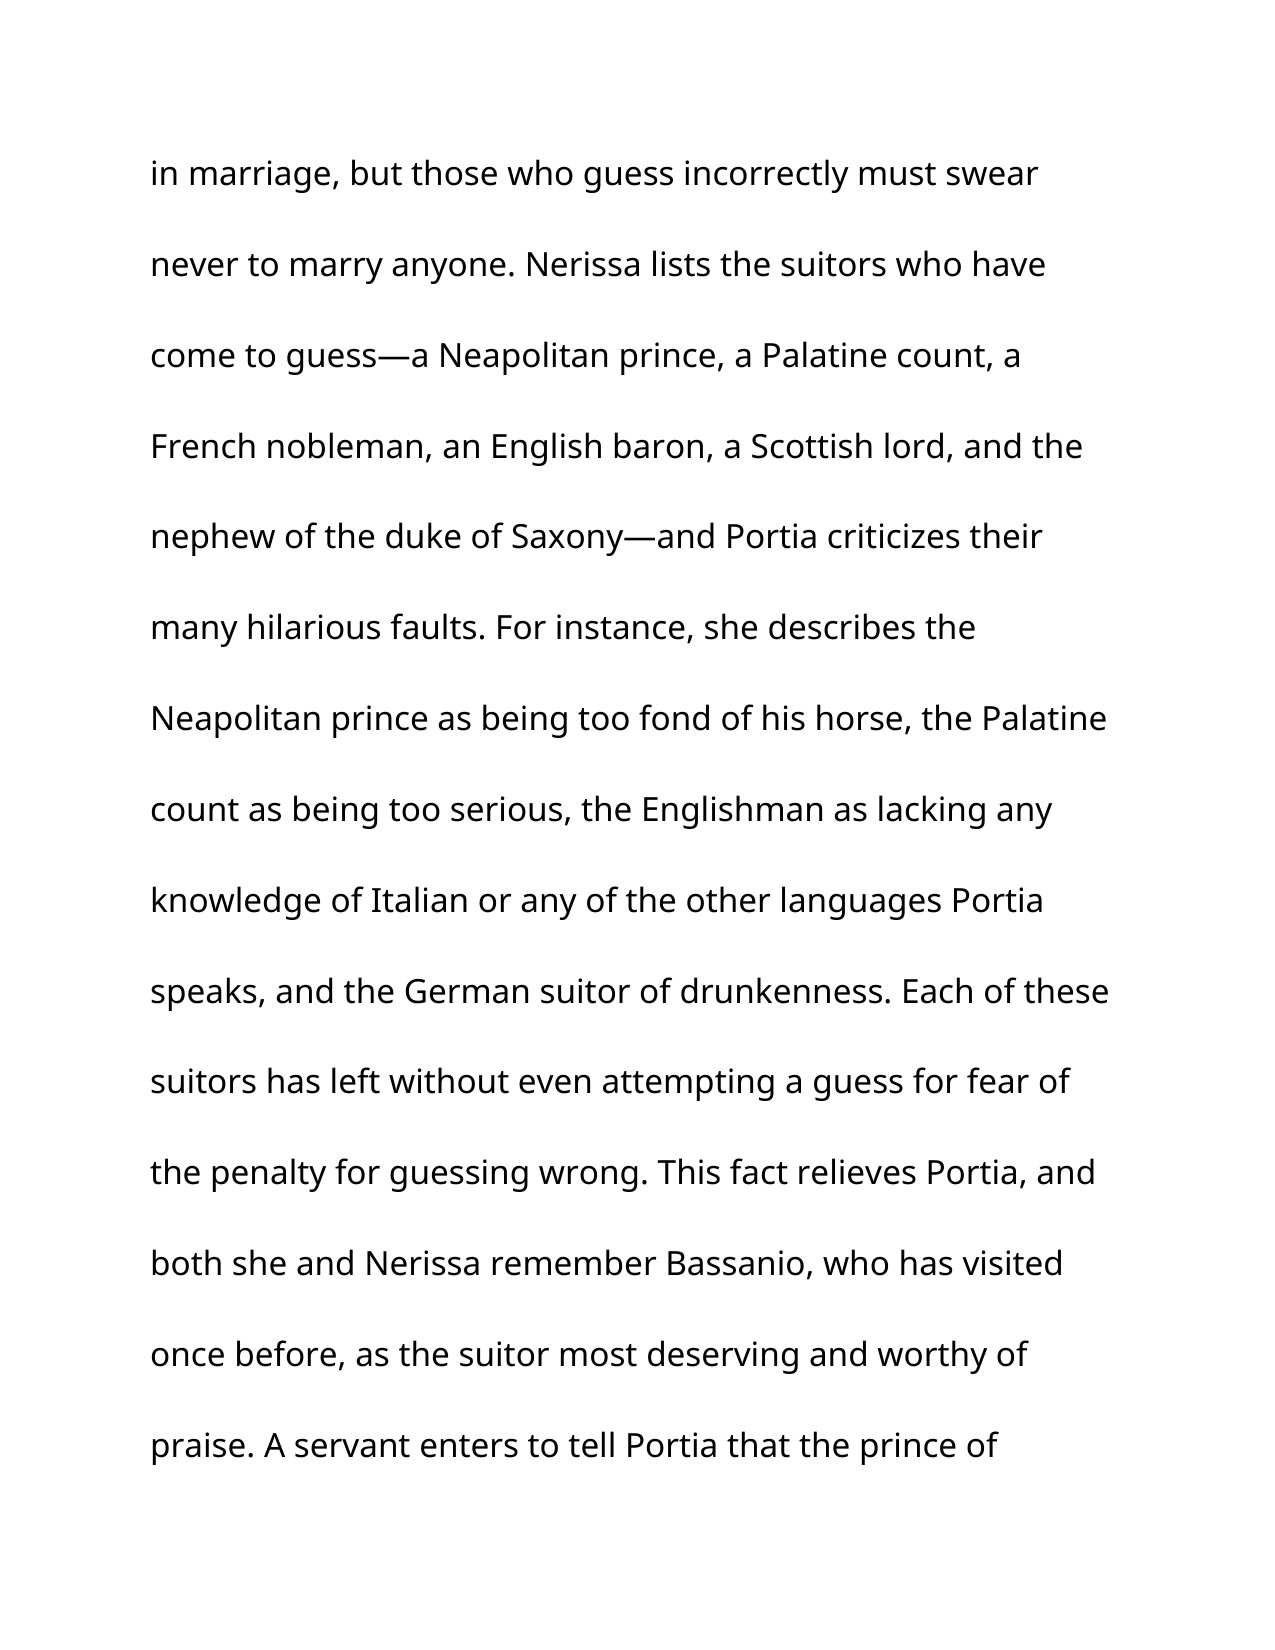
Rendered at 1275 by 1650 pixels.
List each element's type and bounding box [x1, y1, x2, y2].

text [150, 150, 1125, 1467]
